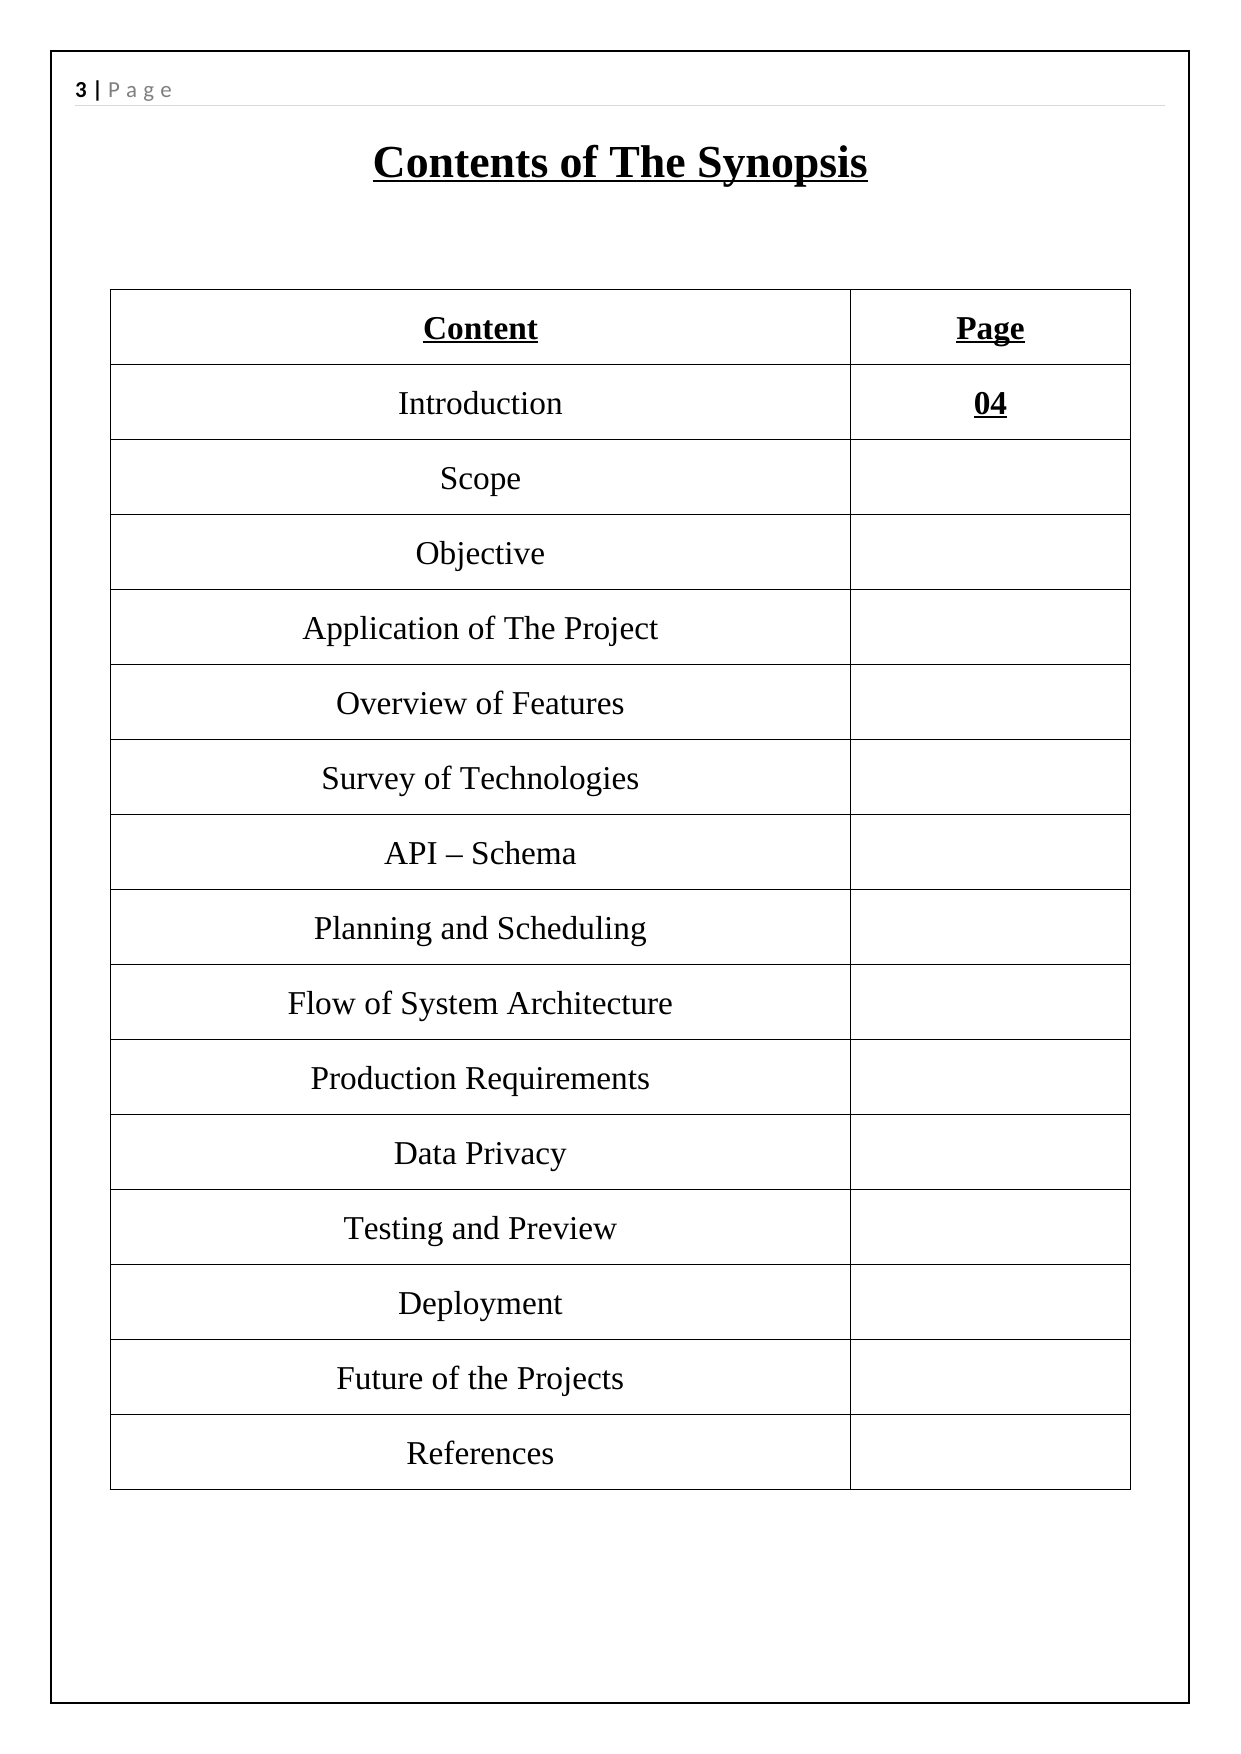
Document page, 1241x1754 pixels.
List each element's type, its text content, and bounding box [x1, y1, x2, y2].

table_cell [851, 740, 1130, 814]
table_cell [851, 1190, 1130, 1264]
table_cell [851, 515, 1130, 589]
table_cell [851, 1265, 1130, 1339]
table_cell [851, 440, 1130, 514]
table_cell Testing and Preview [111, 1190, 850, 1264]
table_cell [851, 590, 1130, 664]
table_cell [851, 1040, 1130, 1114]
table_header Content [111, 290, 850, 364]
table_header Page [851, 290, 1130, 364]
table_cell Data Privacy [111, 1115, 850, 1189]
table_cell [851, 1415, 1130, 1489]
table_cell API – Schema [111, 815, 850, 889]
table_cell 04 [851, 365, 1130, 439]
table_cell Overview of Features [111, 665, 850, 739]
table_cell Scope [111, 440, 850, 514]
table_cell [851, 890, 1130, 964]
table_cell Future of the Projects [111, 1340, 850, 1414]
table_cell Flow of System Architecture [111, 965, 850, 1039]
table_cell Planning and Scheduling [111, 890, 850, 964]
table_cell References [111, 1415, 850, 1489]
table_cell [851, 815, 1130, 889]
table_cell Survey of Technologies [111, 740, 850, 814]
table_cell Application of The Project [111, 590, 850, 664]
table_cell [851, 665, 1130, 739]
table_cell [851, 1340, 1130, 1414]
table_cell Introduction [111, 365, 850, 439]
table_cell [851, 1115, 1130, 1189]
table_cell Objective [111, 515, 850, 589]
table_cell Deployment [111, 1265, 850, 1339]
text Contents of The Synopsis [75, 134, 1165, 187]
table_cell Production Requirements [111, 1040, 850, 1114]
table_cell [851, 965, 1130, 1039]
